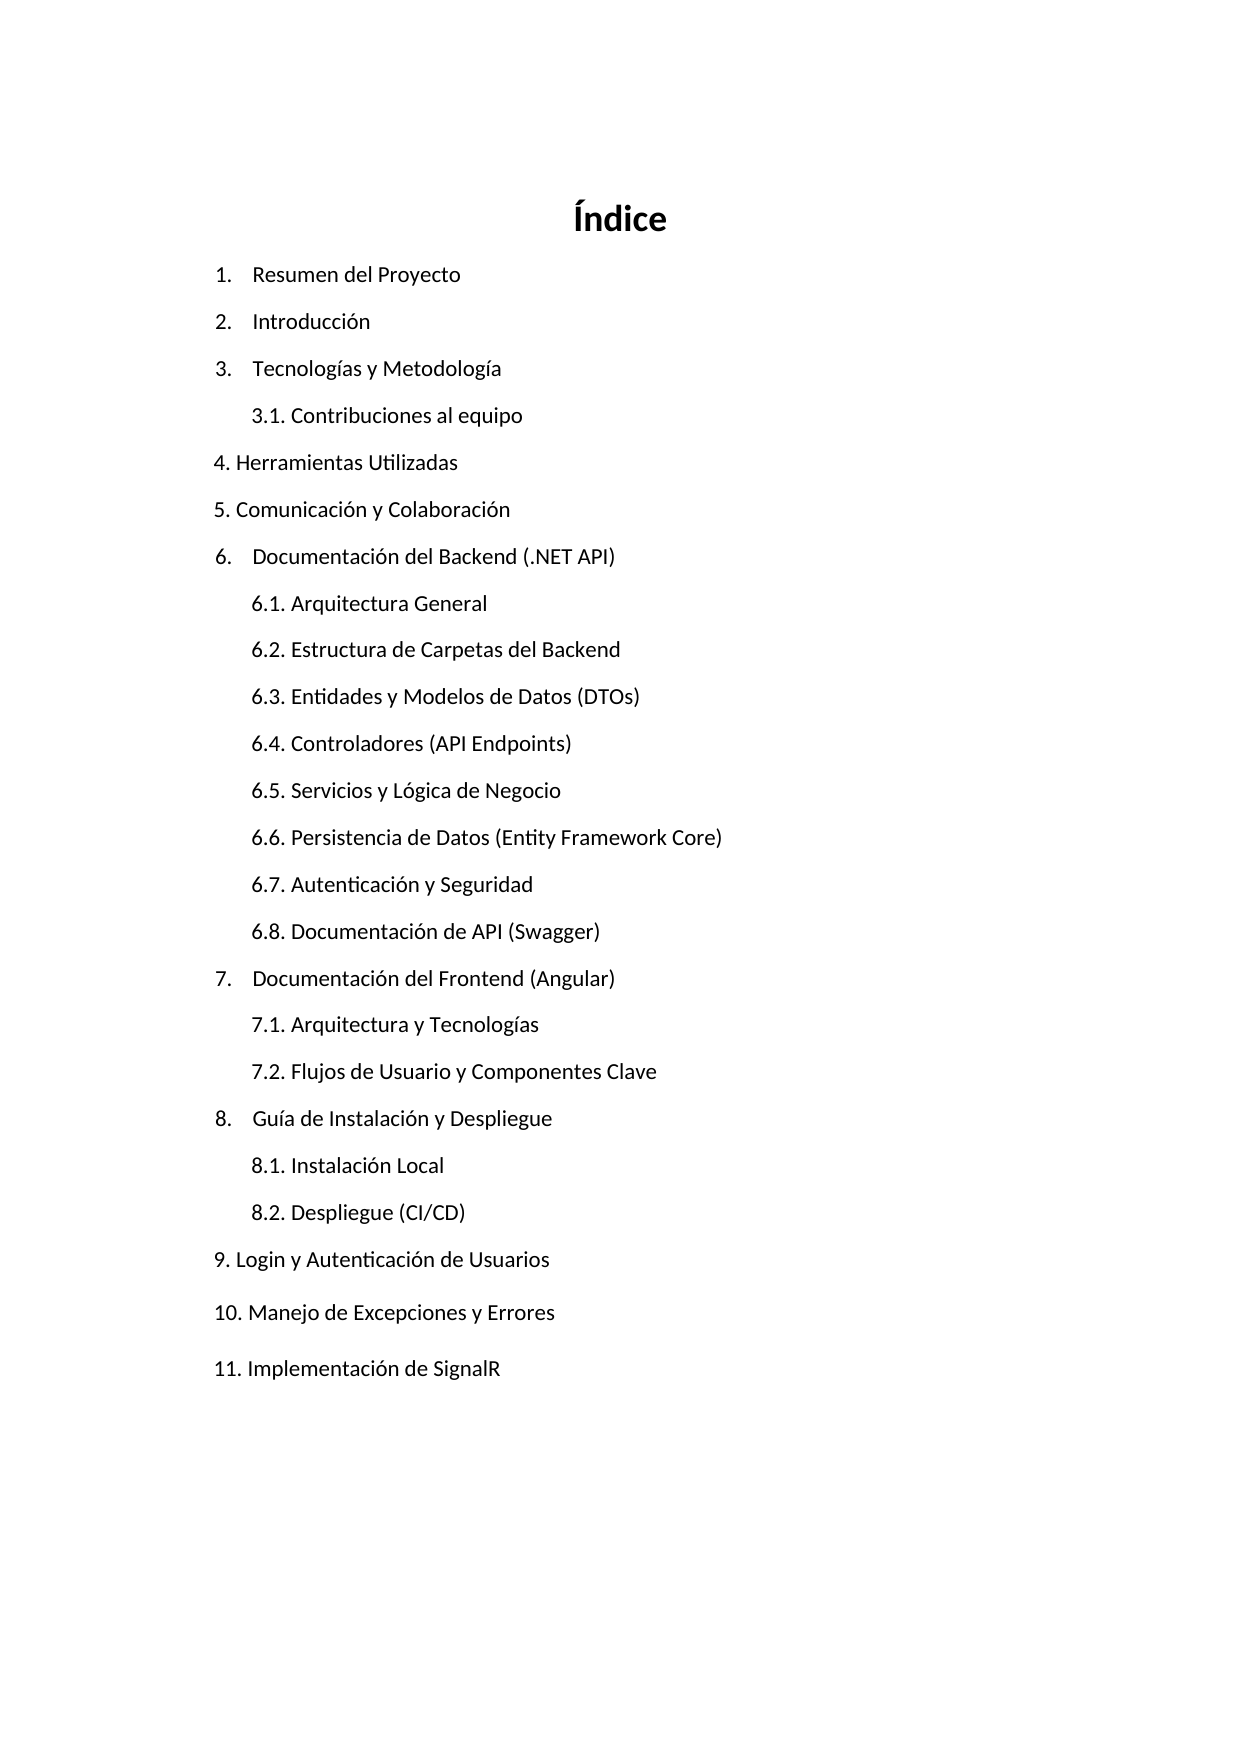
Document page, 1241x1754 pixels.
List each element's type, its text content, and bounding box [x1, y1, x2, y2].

list Documentación del Backend (.NET API) [215, 542, 1063, 570]
text 8.1. Instalación Local [251, 1151, 1063, 1179]
text 10. Manejo de Excepciones y Errores [177, 1298, 1063, 1327]
text 6.3. Entidades y Modelos de Datos (DTOs) [251, 682, 1063, 711]
text 3.1. Contribuciones al equipo [177, 401, 1063, 429]
text 6.6. Persistencia de Datos (Entity Framework Core) [251, 823, 1063, 851]
text 4. Herramientas Utilizadas [177, 448, 1063, 476]
text 6.4. Controladores (API Endpoints) [251, 729, 1063, 757]
list Introducción [215, 307, 1063, 336]
text 11. Implementación de SignalR [177, 1354, 1063, 1383]
text 6.1. Arquitectura General [251, 589, 1063, 617]
text 9. Login y Autenticación de Usuarios [177, 1245, 1063, 1273]
text 6.2. Estructura de Carpetas del Backend [251, 636, 1063, 664]
list Guía de Instalación y Despliegue [215, 1104, 1063, 1132]
text 6.7. Autenticación y Seguridad [251, 870, 1063, 898]
text 5. Comunicación y Colaboración [177, 495, 1063, 523]
list Documentación del Frontend (Angular) [215, 964, 1063, 992]
list Tecnologías y Metodología [215, 354, 1063, 382]
text 7.1. Arquitectura y Tecnologías [177, 1011, 1063, 1039]
text Índice [177, 194, 1063, 240]
text 6.8. Documentación de API (Swagger) [251, 917, 1063, 945]
list Resumen del Proyecto [215, 261, 1063, 289]
text 8.2. Despliegue (CI/CD) [251, 1198, 1063, 1226]
text 6.5. Servicios y Lógica de Negocio [251, 776, 1063, 804]
text 7.2. Flujos de Usuario y Componentes Clave [177, 1057, 1063, 1086]
